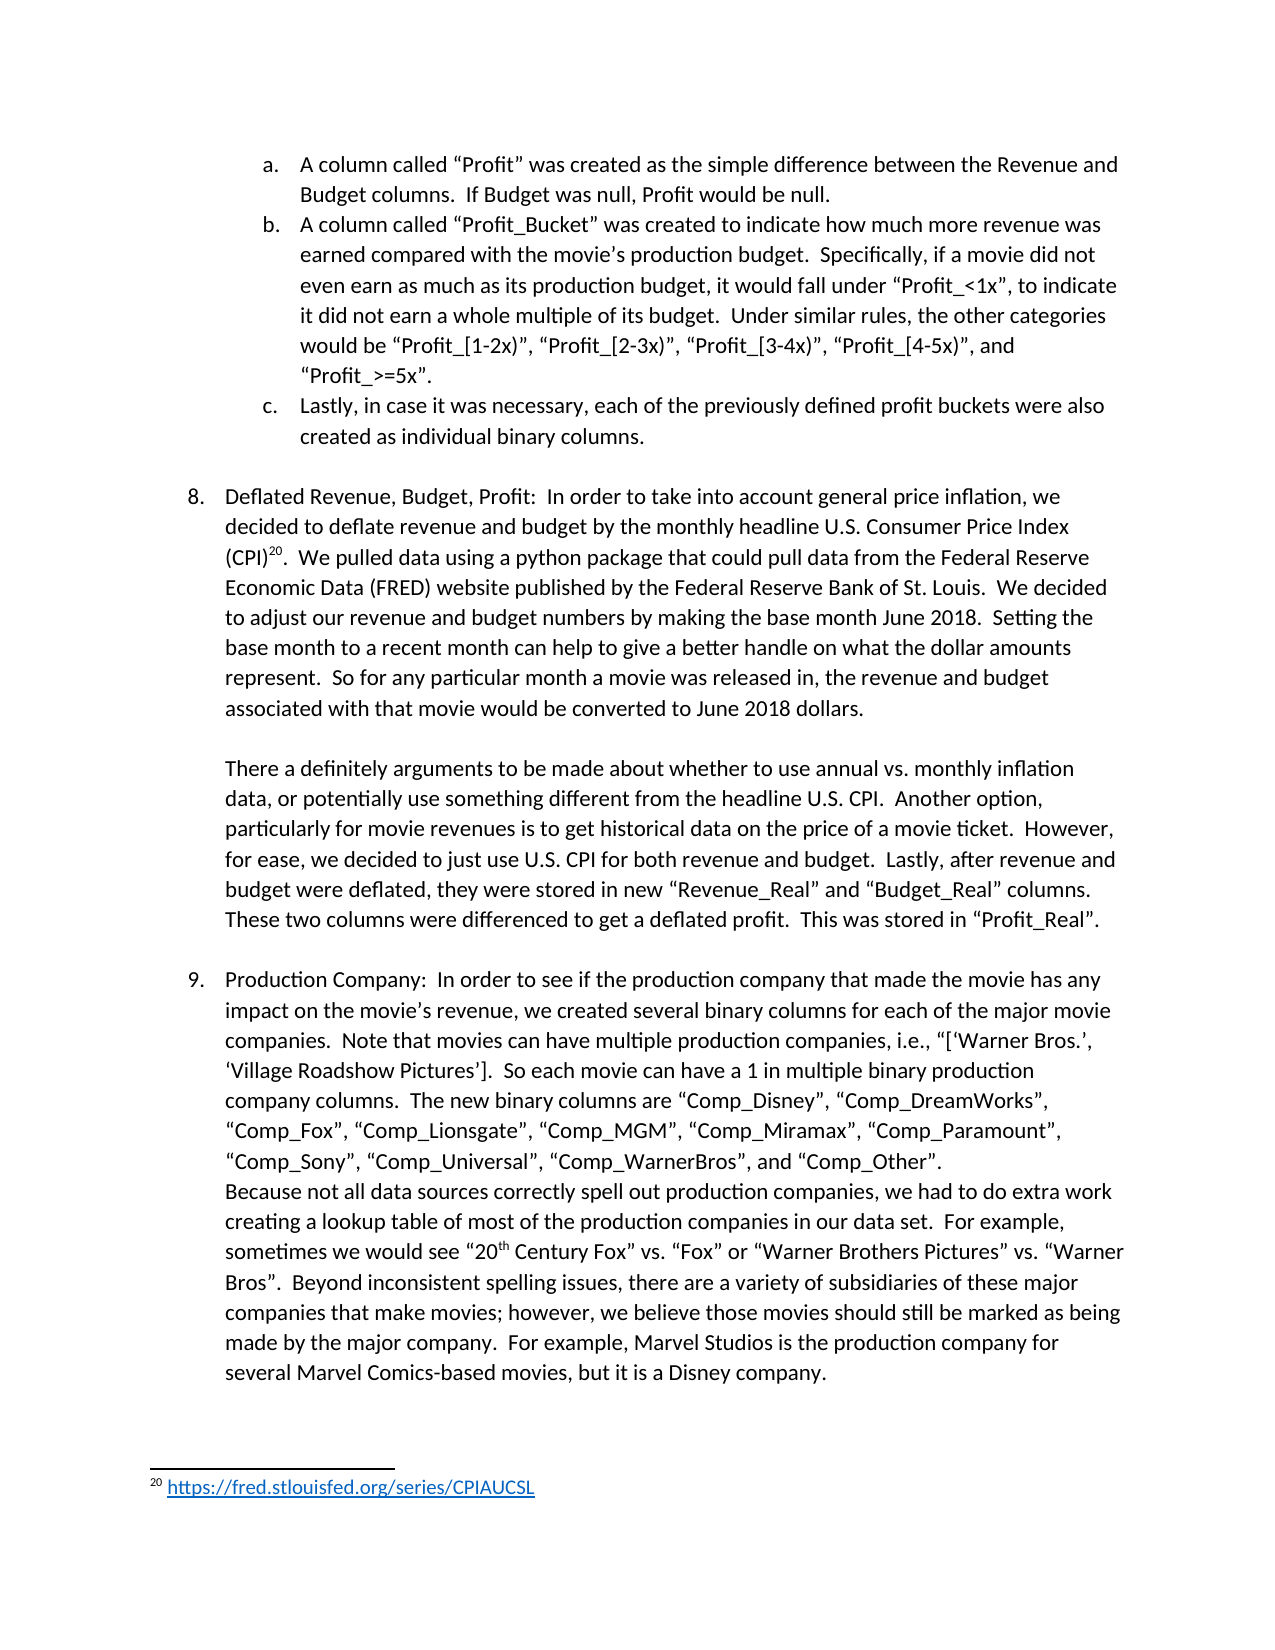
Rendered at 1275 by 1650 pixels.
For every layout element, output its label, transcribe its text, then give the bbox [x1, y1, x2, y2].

list A column called “Profit_Bucket” was created to indicate how much more revenue was earned compared with the movie’s production budget. Specifically, if a movie did not even earn as much as its production budget, it would fall under “Profit_<1x”, to indicate it did not earn a whole multiple of its budget. Under similar rules, the other categories would be “Profit_[1-2x)”, “Profit_[2-3x)”, “Profit_[3-4x)”, “Profit_[4-5x)”, and “Profit_>=5x”. [262, 210, 1125, 389]
list A column called “Profit” was created as the simple difference between the Revenue and Budget columns. If Budget was null, Profit would be null. [262, 150, 1125, 208]
list Because not all data sources correctly spell out production companies, we had to do extra work creating a lookup table of most of the production companies in our data set. For example, sometimes we would see “20th Century Fox” vs. “Fox” or “Warner Brothers Pictures” vs. “Warner Bros”. Beyond inconsistent spelling issues, there are a variety of subsidiaries of these major companies that make movies; however, we believe those movies should still be marked as being made by the major company. For example, Marvel Studios is the production company for several Marvel Comics-based movies, but it is a Disney company. [225, 1177, 1125, 1386]
list Production Company: In order to see if the production company that made the movie has any impact on the movie’s revenue, we created several binary columns for each of the major movie companies. Note that movies can have multiple production companies, i.e., “[‘Warner Bros.’, ‘Village Roadshow Pictures’]. So each movie can have a 1 in multiple binary production company columns. The new binary columns are “Comp_Disney”, “Comp_DreamWorks”, “Comp_Fox”, “Comp_Lionsgate”, “Comp_MGM”, “Comp_Miramax”, “Comp_Paramount”, “Comp_Sony”, “Comp_Universal”, “Comp_WarnerBros”, and “Comp_Other”. [187, 966, 1125, 1175]
list Deflated Revenue, Budget, Profit: In order to take into account general price inflation, we decided to deflate revenue and budget by the monthly headline U.S. Consumer Price Index (CPI). We pulled data using a python package that could pull data from the Federal Reserve Economic Data (FRED) website published by the Federal Reserve Bank of St. Louis. We decided to adjust our revenue and budget numbers by making the base month June 2018. Setting the base month to a recent month can help to give a better handle on what the dollar amounts represent. So for any particular month a movie was released in, the revenue and budget associated with that movie would be converted to June 2018 dollars. [187, 482, 1125, 722]
list There a definitely arguments to be made about whether to use annual vs. monthly inflation data, or potentially use something different from the headline U.S. CPI. Another option, particularly for movie revenues is to get historical data on the price of a movie ticket. However, for ease, we decided to just use U.S. CPI for both revenue and budget. Lastly, after revenue and budget were deflated, they were stored in new “Revenue_Real” and “Budget_Real” columns. These two columns were differenced to get a deflated profit. This was stored in “Profit_Real”. [225, 754, 1125, 933]
list Lastly, in case it was necessary, each of the previously defined profit buckets were also created as individual binary columns. [262, 392, 1125, 450]
